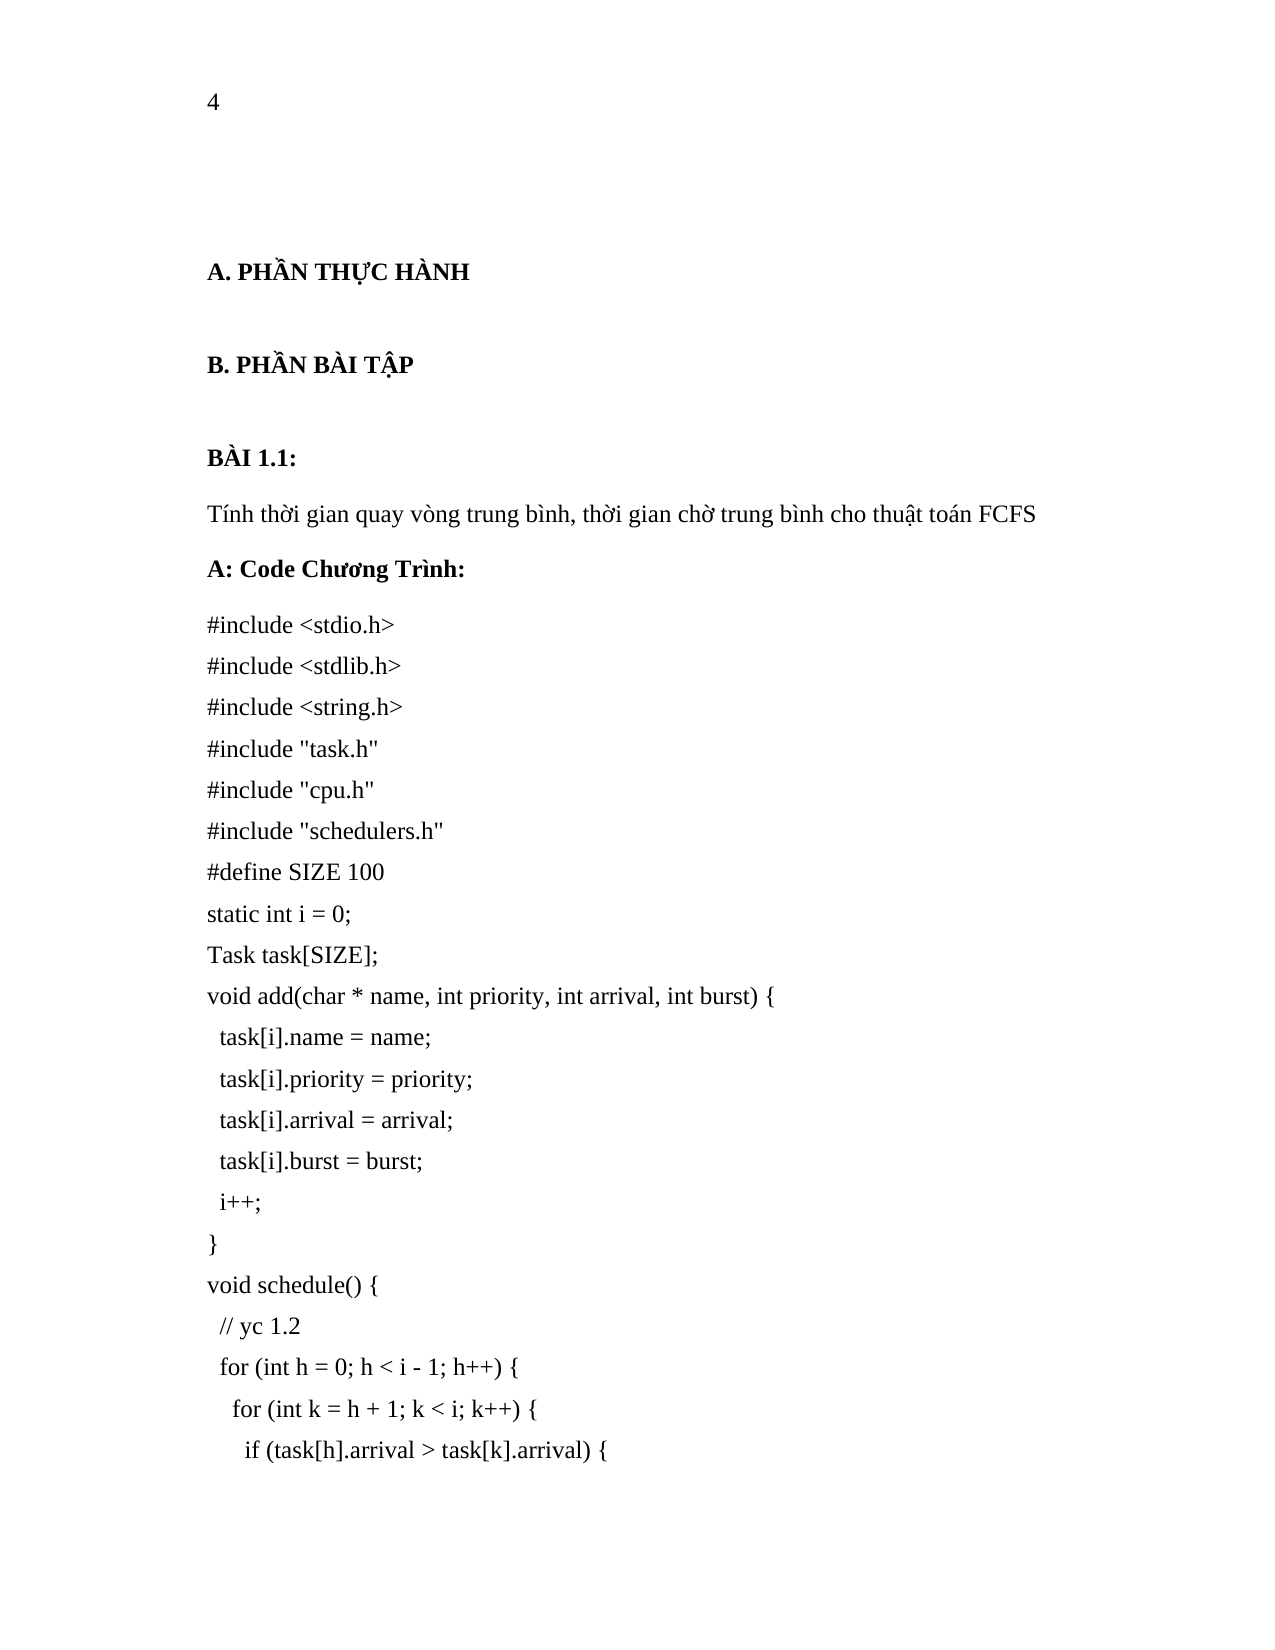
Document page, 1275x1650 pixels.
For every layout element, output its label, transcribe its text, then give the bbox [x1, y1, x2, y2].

text void add(char * name, int priority, int arrival, int burst) { [207, 981, 1157, 1010]
text Task task[SIZE]; [207, 940, 1157, 969]
text #include "cpu.h" [207, 775, 1157, 804]
text void schedule() { [207, 1270, 1157, 1299]
text // yc 1.2 [207, 1311, 1157, 1340]
text #include "task.h" [207, 734, 1157, 762]
subtitle A. PHẦN THỰC HÀNH [207, 257, 1157, 286]
text #include <string.h> [207, 692, 1157, 721]
text task[i].name = name; [207, 1022, 1157, 1051]
text #include "schedulers.h" [207, 816, 1157, 845]
text for (int k = h + 1; k < i; k++) { [207, 1394, 1157, 1422]
subtitle BÀI 1.1: [207, 443, 1157, 472]
text Tính thời gian quay vòng trung bình, thời gian chờ trung bình cho thuật toán FCFS [207, 499, 1157, 527]
text task[i].burst = burst; [207, 1146, 1157, 1175]
subtitle A: Code Chương Trình: [207, 554, 1157, 583]
text #include <stdio.h> [207, 610, 1157, 639]
text } [207, 1229, 1157, 1257]
text task[i].priority = priority; [207, 1064, 1157, 1092]
text task[i].arrival = arrival; [207, 1105, 1157, 1134]
text #define SIZE 100 [207, 857, 1157, 886]
text static int i = 0; [207, 899, 1157, 927]
text for (int h = 0; h < i - 1; h++) { [207, 1352, 1157, 1381]
text i++; [207, 1187, 1157, 1216]
text #include <stdlib.h> [207, 651, 1157, 680]
text if (task[h].arrival > task[k].arrival) { [207, 1435, 1157, 1464]
subtitle B. PHẦN BÀI TẬP [207, 350, 1157, 379]
